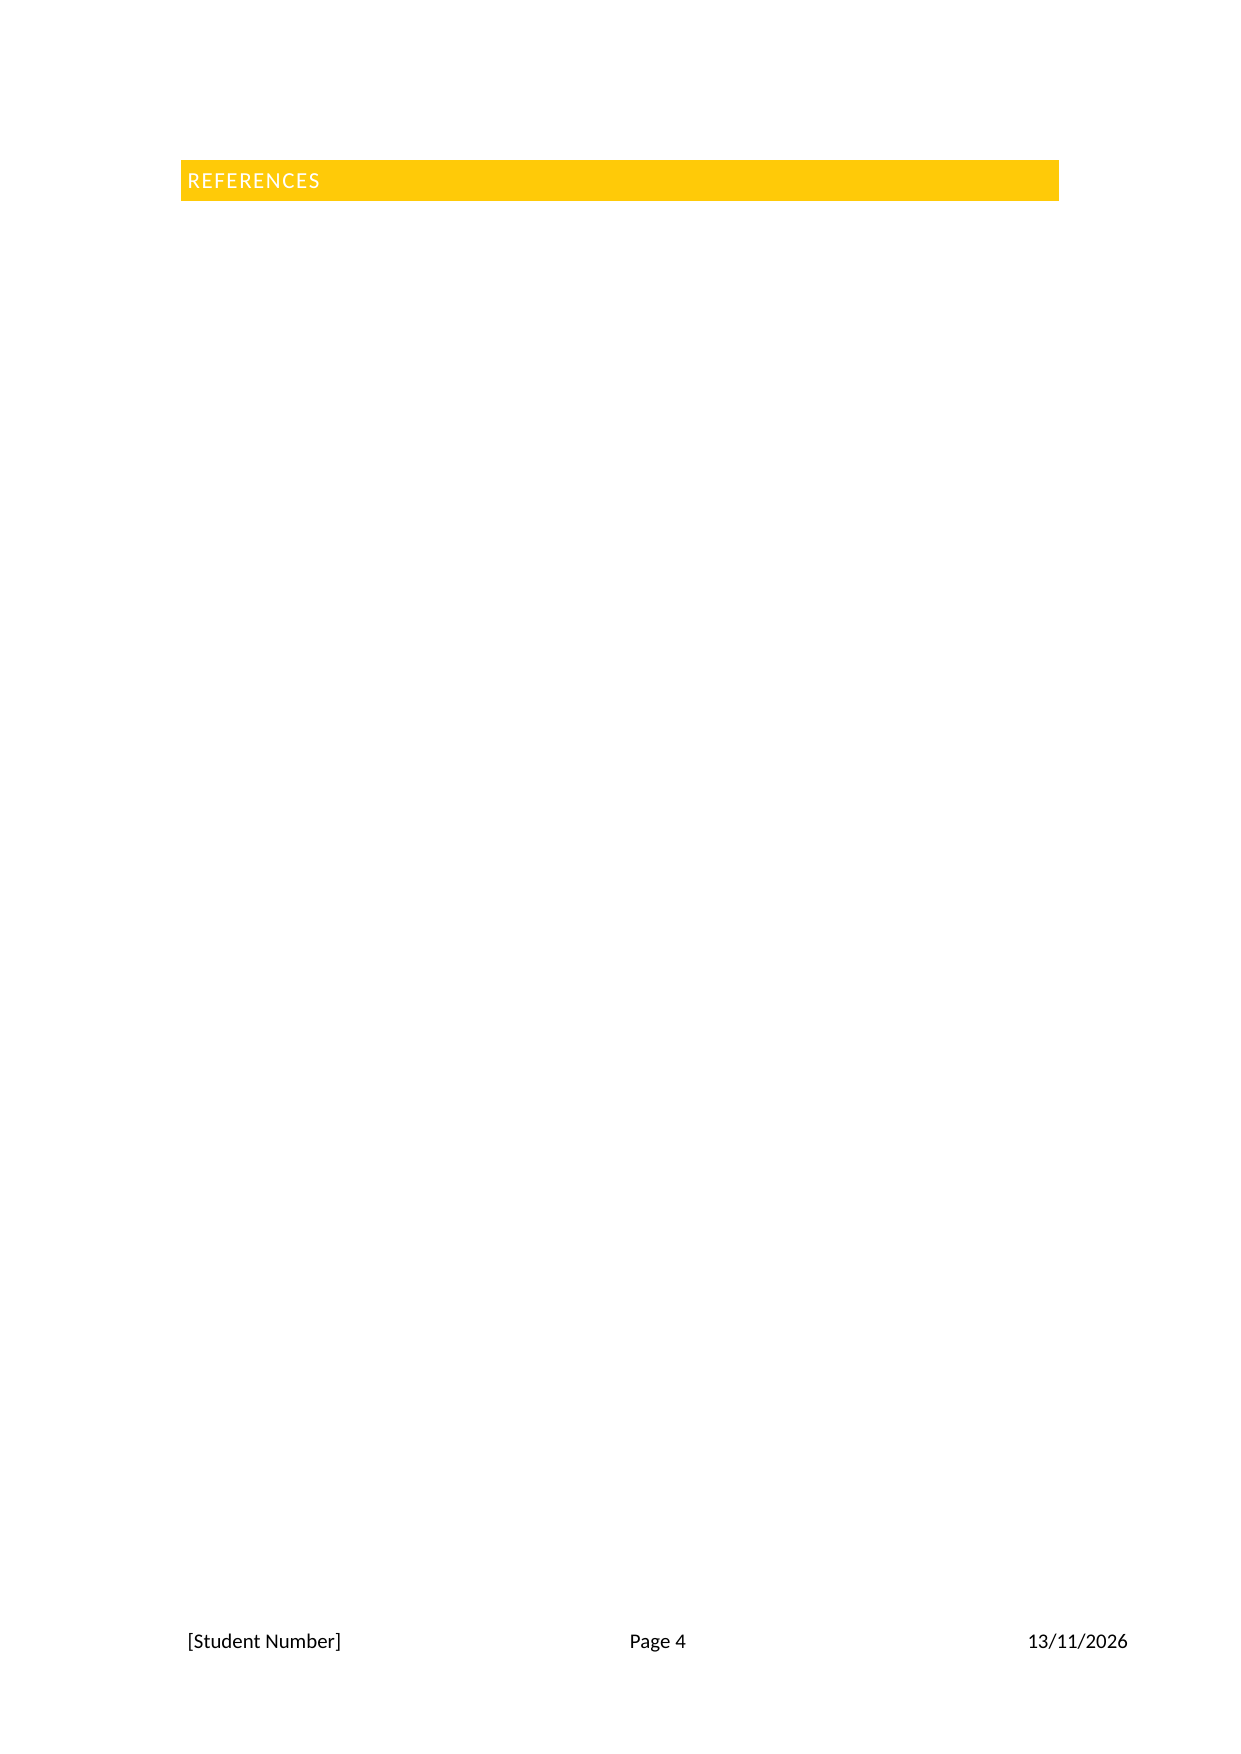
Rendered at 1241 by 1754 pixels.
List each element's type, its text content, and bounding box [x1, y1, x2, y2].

subtitle References [188, 167, 1053, 195]
